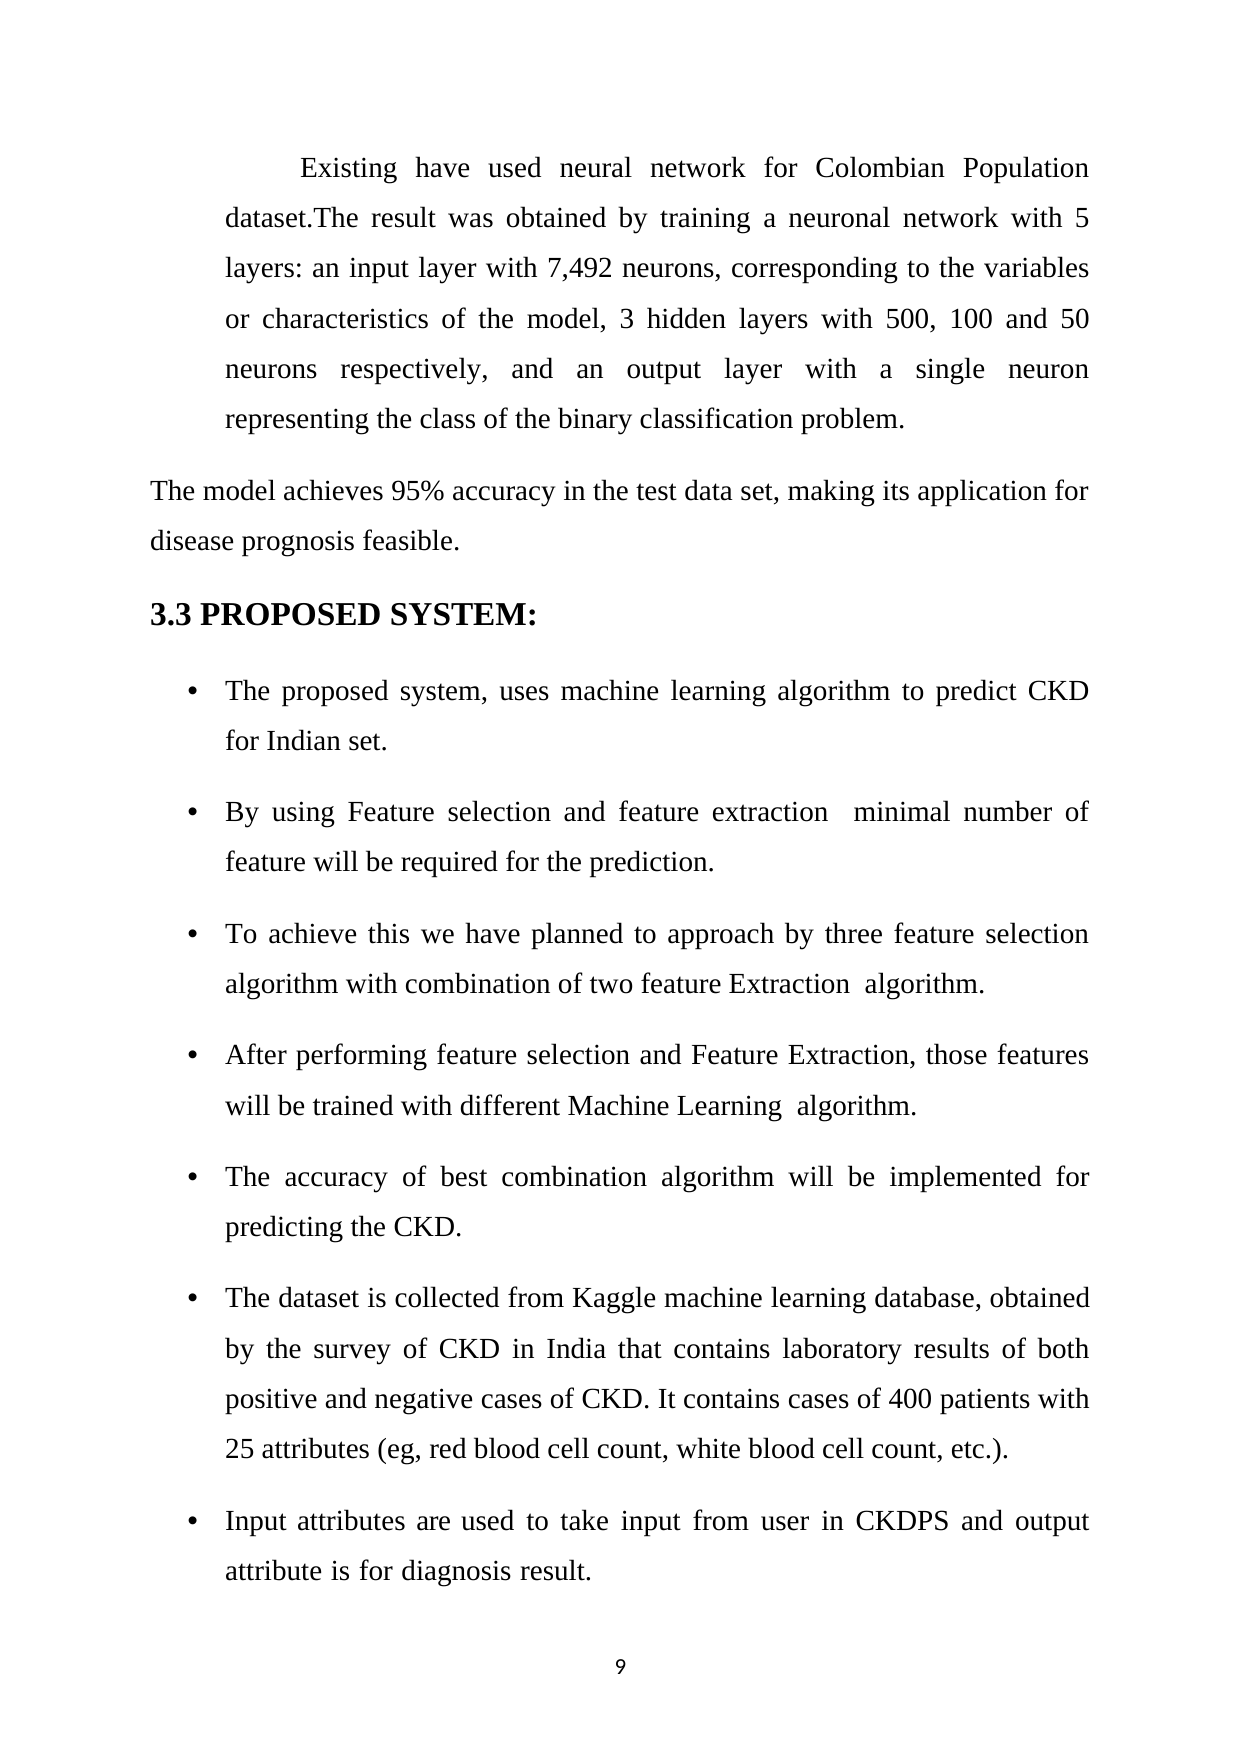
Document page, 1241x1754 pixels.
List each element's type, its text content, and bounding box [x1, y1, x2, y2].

text The model achieves 95% accuracy in the test data set, making its application for disease prognosis feasible. [150, 473, 1090, 557]
list Input attributes are used to take input from user in CKDPS and output attribute is for diagnosis result. [187, 1502, 1090, 1586]
text Existing have used neural network for Colombian Population dataset.The result was obtained by training a neuronal network with 5 layers: an input layer with 7,492 neurons, corresponding to the variables or characteristics of the model, 3 hidden layers with 500, 100 and 50 neurons respectively, and an output layer with a single neuron representing the class of the binary classification problem. [225, 150, 1090, 435]
list The dataset is collected from Kaggle machine learning database, obtained by the survey of CKD in India that contains laboratory results of both positive and negative cases of CKD. It contains cases of 400 patients with 25 attributes (eg, red blood cell count, white blood cell count, etc.). [187, 1280, 1090, 1465]
list To achieve this we have planned to approach by three feature selection algorithm with combination of two feature Extraction algorithm. [187, 916, 1090, 999]
list By using Feature selection and feature extraction minimal number of feature will be required for the prediction. [187, 794, 1090, 878]
list After performing feature selection and Feature Extraction, those features will be trained with different Machine Learning algorithm. [187, 1037, 1090, 1121]
list The proposed system, uses machine learning algorithm to predict CKD for Indian set. [187, 672, 1090, 756]
text 3.3 PROPOSED SYSTEM: [150, 594, 1090, 632]
list The accuracy of best combination algorithm will be implemented for predicting the CKD. [187, 1159, 1090, 1243]
